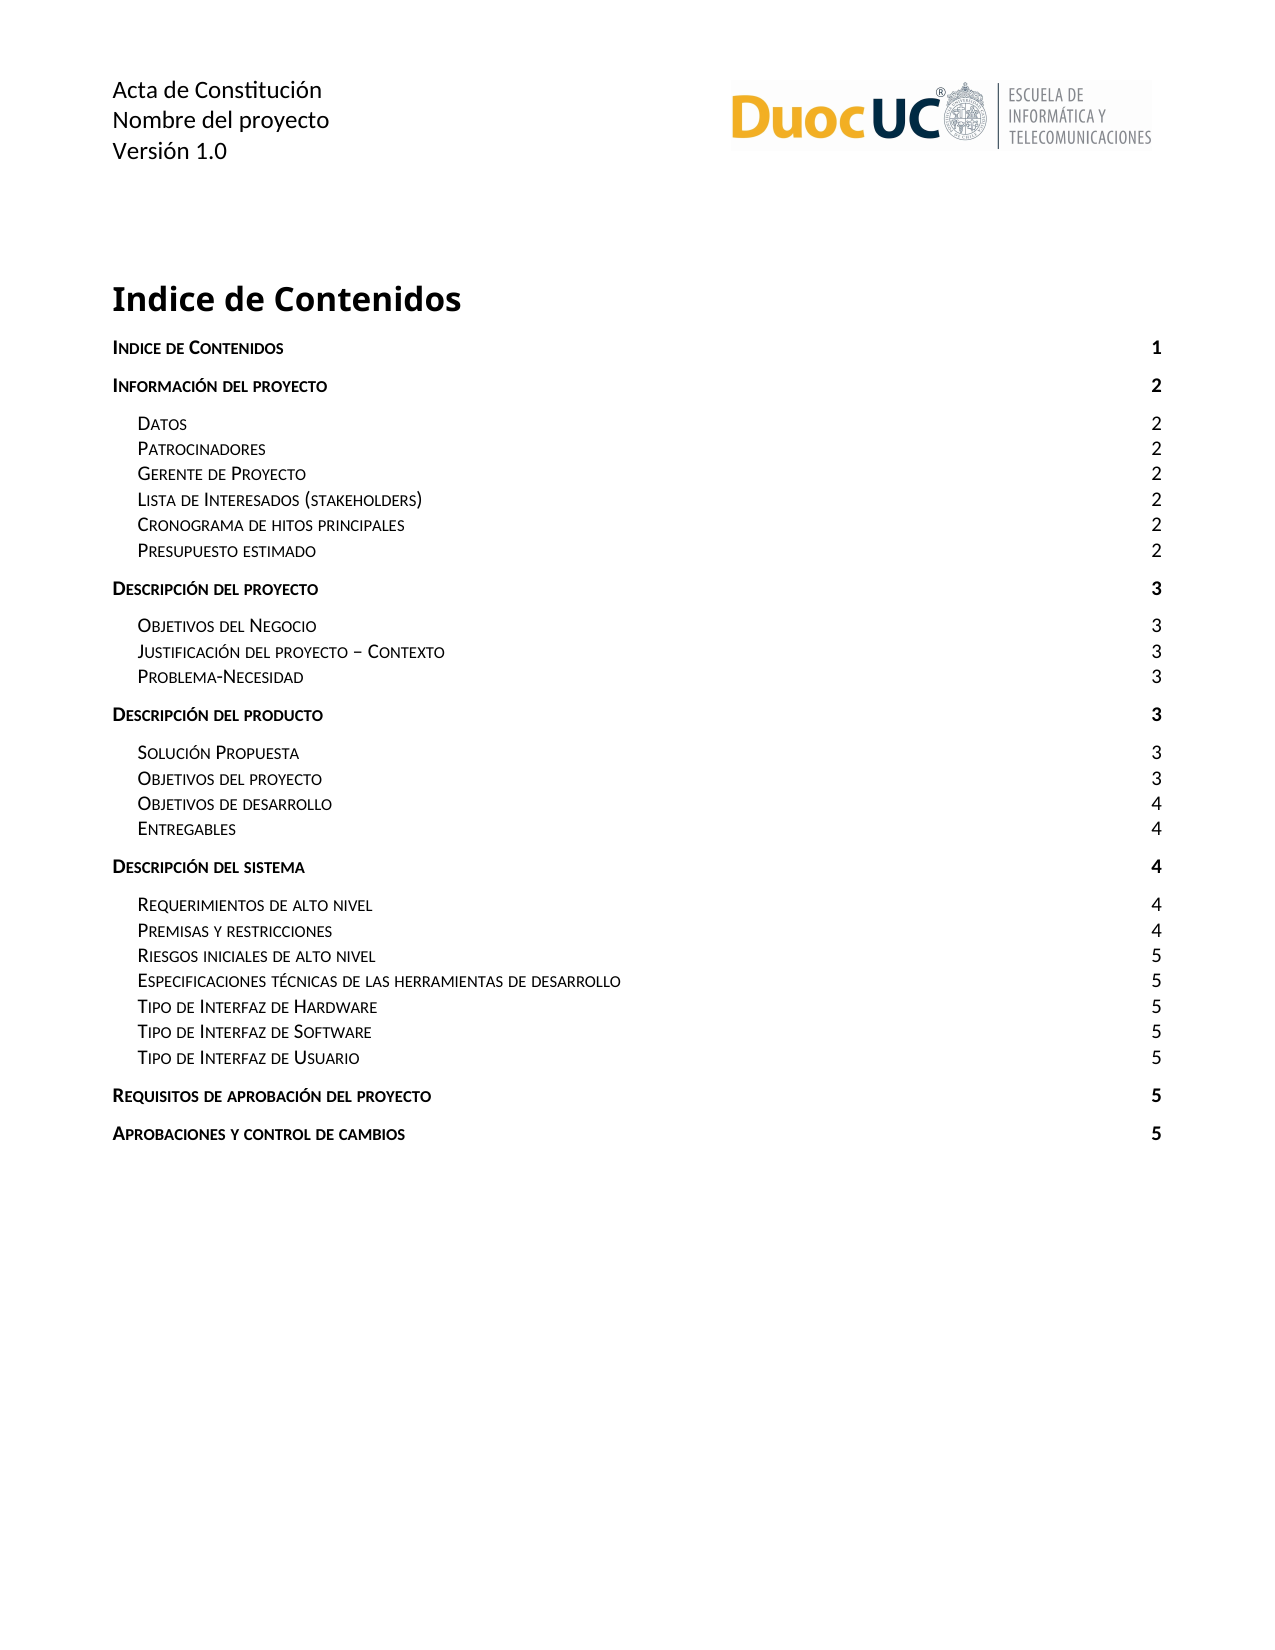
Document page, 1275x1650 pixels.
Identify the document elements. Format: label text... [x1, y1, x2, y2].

subtitle Indice de Contenidos [112, 276, 1162, 321]
picture [731, 80, 1152, 151]
